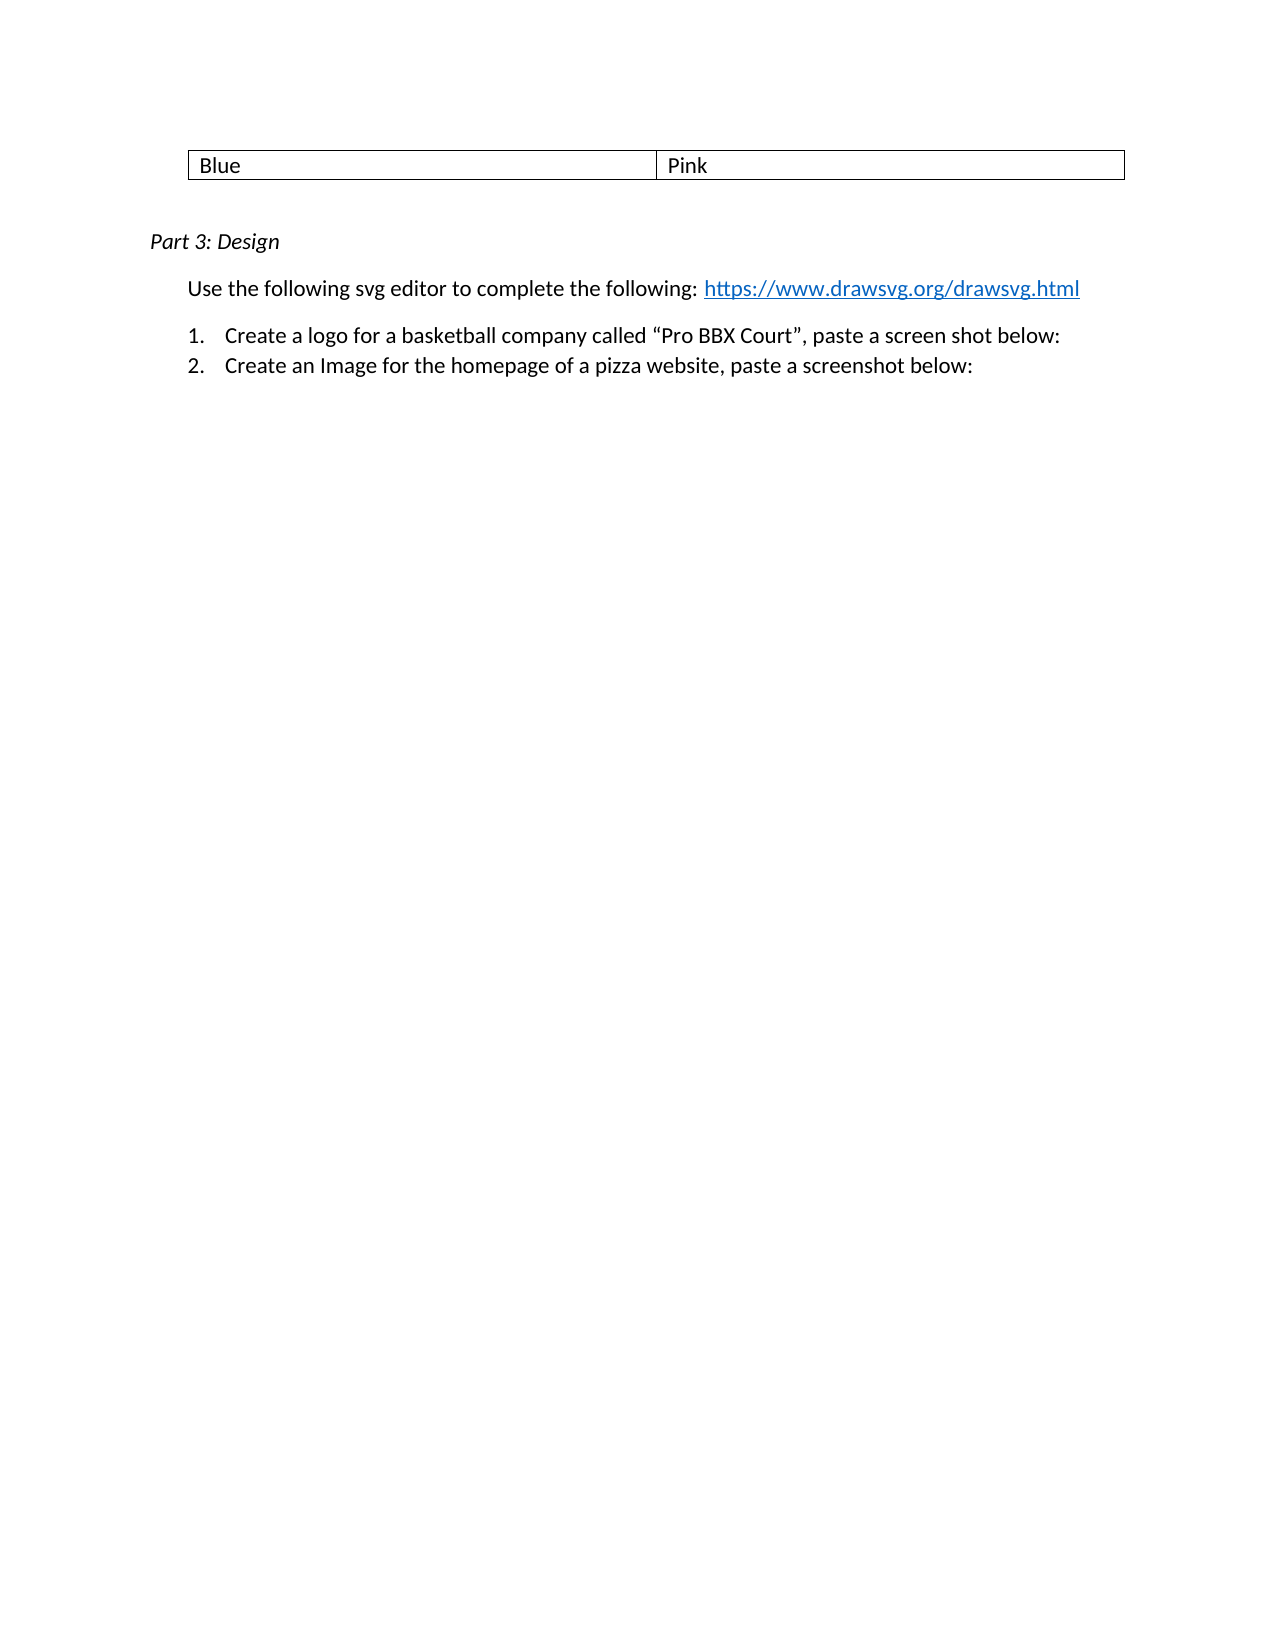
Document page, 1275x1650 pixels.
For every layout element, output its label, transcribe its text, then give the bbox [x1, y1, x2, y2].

list Create a logo for a basketball company called “Pro BBX Court”, paste a screen shot below: [187, 321, 1125, 349]
table_cell Pink [657, 151, 1124, 179]
text Use the following svg editor to complete the following: https://www.drawsvg.org/drawsvg.html [150, 274, 1125, 302]
table_cell Blue [189, 151, 656, 179]
text Part 3: Design [150, 227, 1125, 255]
list Create an Image for the homepage of a pizza website, paste a screenshot below: [187, 351, 1125, 379]
